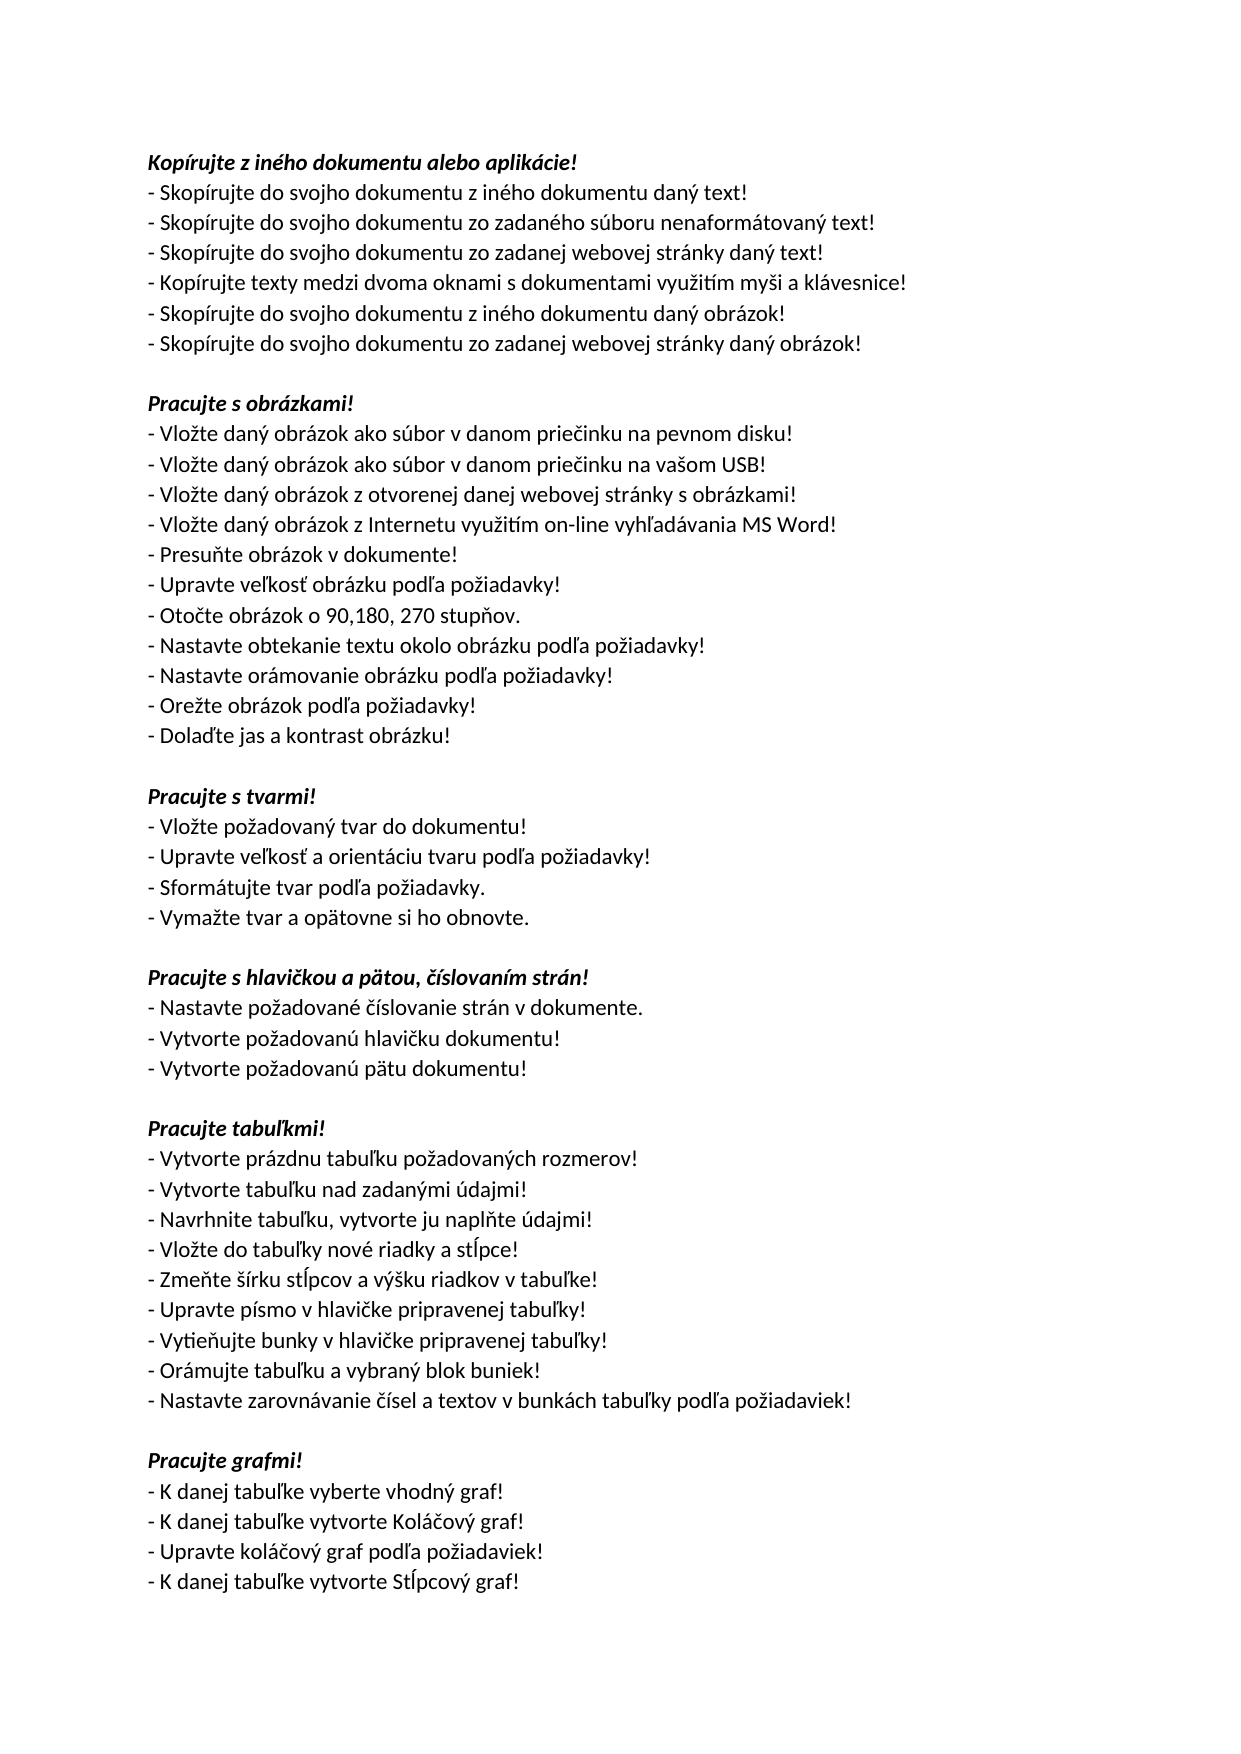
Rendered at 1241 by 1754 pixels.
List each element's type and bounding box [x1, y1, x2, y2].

text [148, 148, 1093, 1595]
